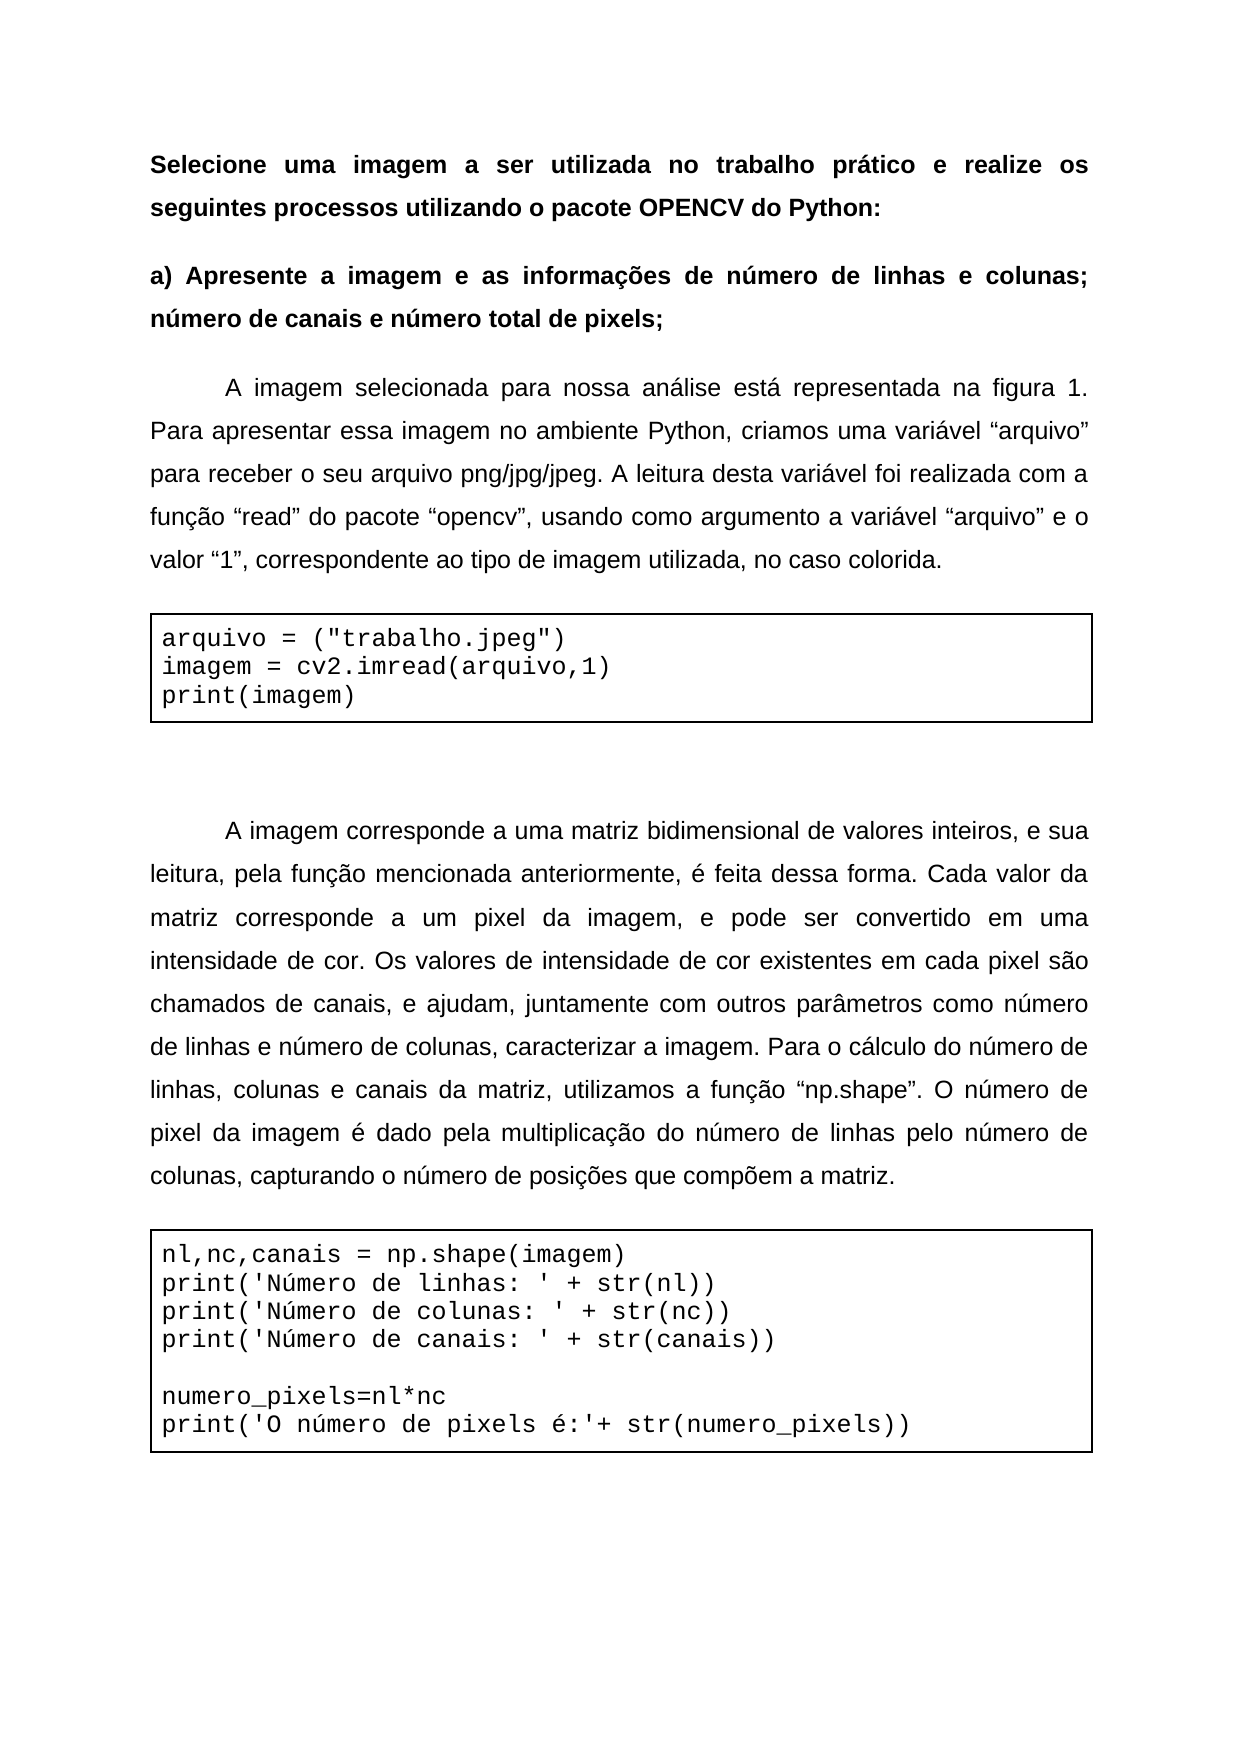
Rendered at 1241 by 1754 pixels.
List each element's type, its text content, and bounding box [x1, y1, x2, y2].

text A imagem selecionada para nossa análise está representada na figura 1. Para apresentar essa imagem no ambiente Python, criamos uma variável “arquivo” para receber o seu arquivo png/jpg/jpeg. A leitura desta variável foi realizada com a função “read” do pacote “opencv”, usando como argumento a variável “arquivo” e o valor “1”, correspondente ao tipo de imagem utilizada, no caso colorida. [150, 372, 1090, 574]
text a) Apresente a imagem e as informações de número de linhas e colunas; número de canais e número total de pixels; [150, 261, 1090, 333]
text A imagem corresponde a uma matriz bidimensional de valores inteiros, e sua leitura, pela função mencionada anteriormente, é feita dessa forma. Cada valor da matriz corresponde a um pixel da imagem, e pode ser convertido em uma intensidade de cor. Os valores de intensidade de cor existentes em cada pixel são chamados de canais, e ajudam, juntamente com outros parâmetros como número de linhas e número de colunas, caracterizar a imagem. Para o cálculo do número de linhas, colunas e canais da matriz, utilizamos a função “np.shape”. O número de pixel da imagem é dado pela multiplicação do número de linhas pelo número de colunas, capturando o número de posições que compõem a matriz. [150, 816, 1090, 1190]
table_header nl,nc,canais = np.shape(imagem) print('Número de linhas: ' + str(nl)) print('Número de colunas: ' + str(nc)) print('Número de canais: ' + str(canais)) numero_pixels=nl*nc print('O número de pixels é:'+ str(numero_pixels)) [152, 1231, 1091, 1451]
text Selecione uma imagem a ser utilizada no trabalho prático e realize os seguintes processos utilizando o pacote OPENCV do Python: [150, 150, 1090, 222]
table_header arquivo = ("trabalho.jpeg") imagem = cv2.imread(arquivo,1) print(imagem) [152, 615, 1091, 721]
